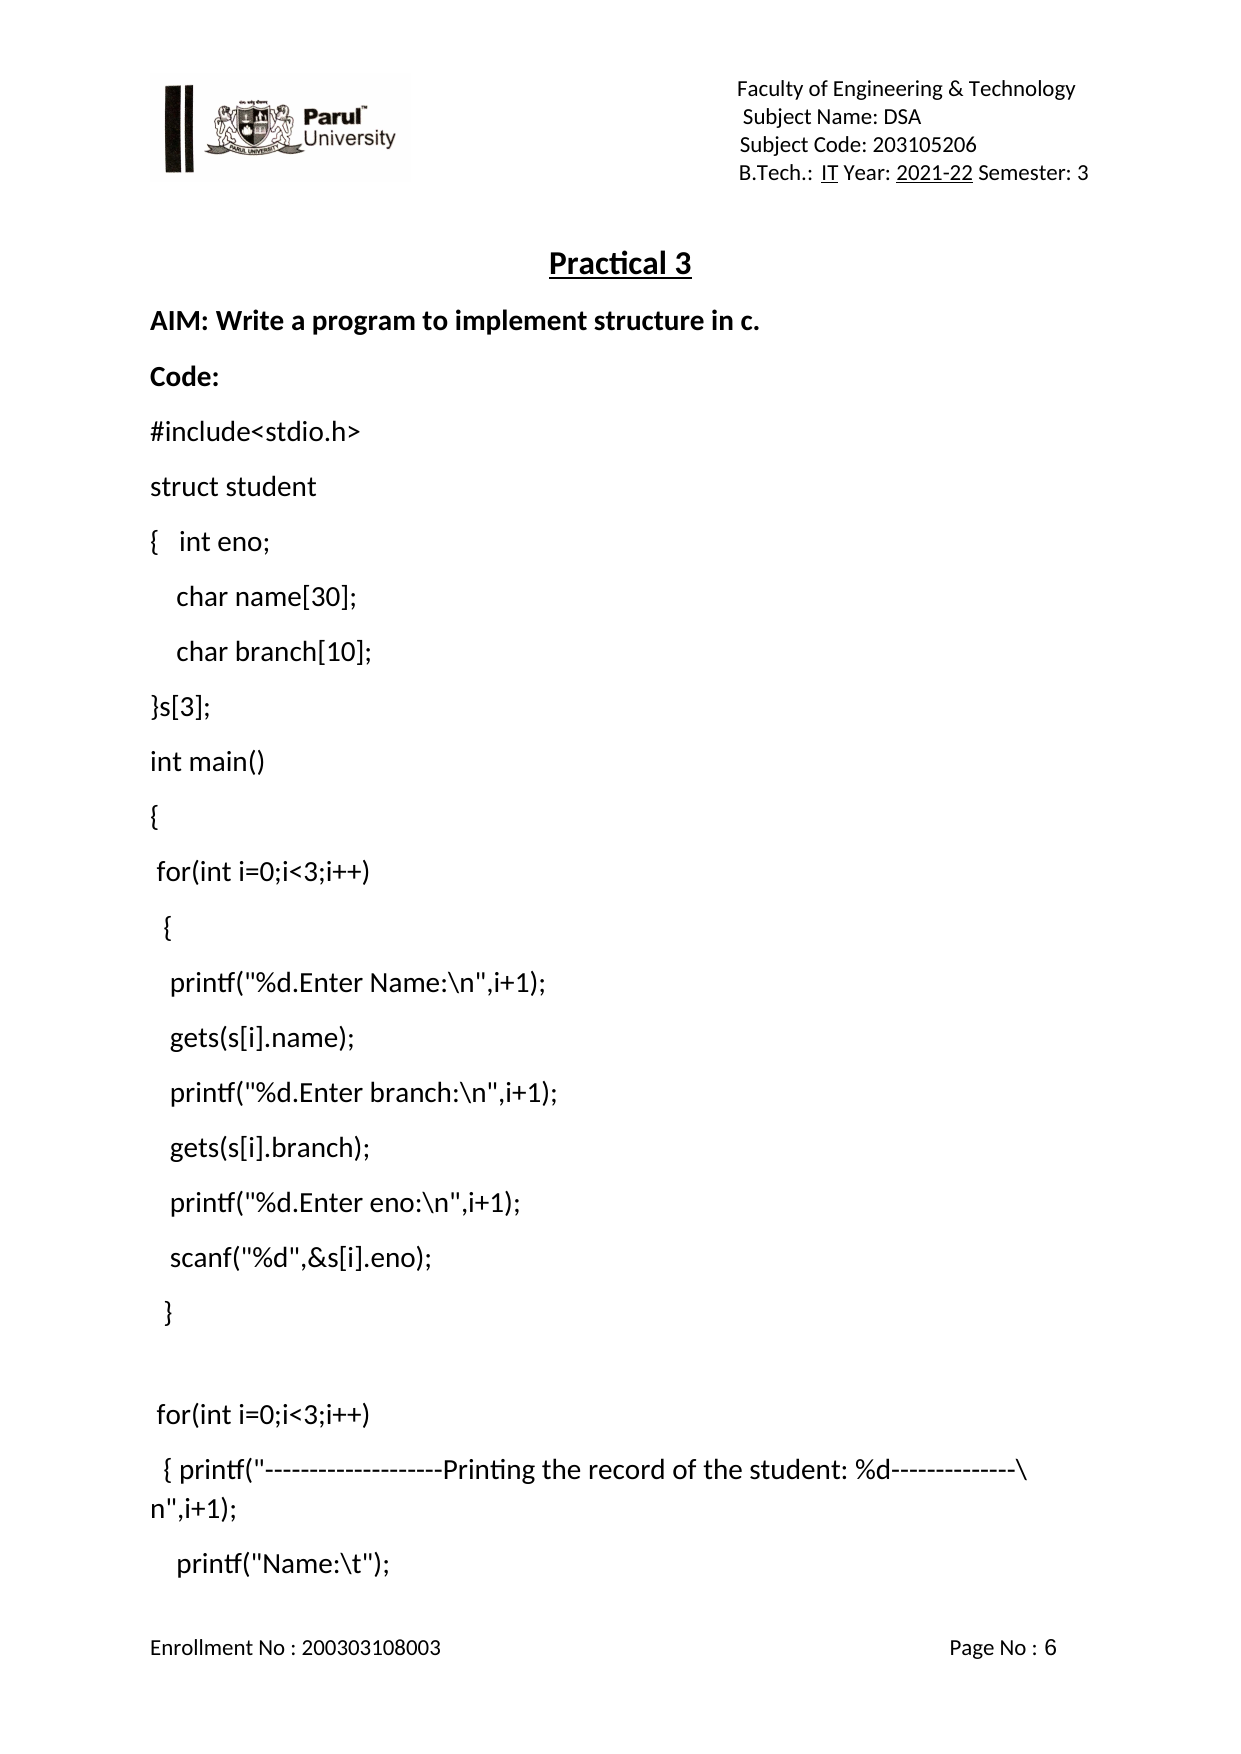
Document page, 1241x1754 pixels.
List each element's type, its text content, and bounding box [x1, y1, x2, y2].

text #include<stdio.h> [150, 413, 1090, 448]
text for(int i=0;i<3;i++) [150, 853, 1090, 889]
text { int eno; [150, 523, 1090, 558]
text }s[3]; [150, 688, 1090, 724]
text gets(s[i].name); [150, 1019, 1090, 1054]
text gets(s[i].branch); [150, 1129, 1090, 1165]
text int main() [150, 743, 1090, 779]
text scanf("%d",&s[i].eno); [150, 1239, 1090, 1275]
text Practical 3 [150, 242, 1090, 283]
text printf("%d.Enter Name:\n",i+1); [150, 964, 1090, 999]
text char name[30]; [150, 578, 1090, 614]
text printf("%d.Enter eno:\n",i+1); [150, 1184, 1090, 1220]
text { printf("--------------------Printing the record of the student: %d--------------\n",i+1); [150, 1451, 1090, 1526]
text for(int i=0;i<3;i++) [150, 1396, 1090, 1432]
text printf("%d.Enter branch:\n",i+1); [150, 1074, 1090, 1109]
text struct student [150, 468, 1090, 503]
text } [150, 1294, 1090, 1330]
text { [150, 798, 1090, 834]
text AIM: Write a program to implement structure in c. [150, 302, 1090, 338]
text { [150, 909, 1090, 944]
text char branch[10]; [150, 633, 1090, 669]
text printf("Name:\t"); [150, 1545, 1090, 1581]
picture [150, 73, 411, 182]
text Code: [150, 358, 1090, 393]
